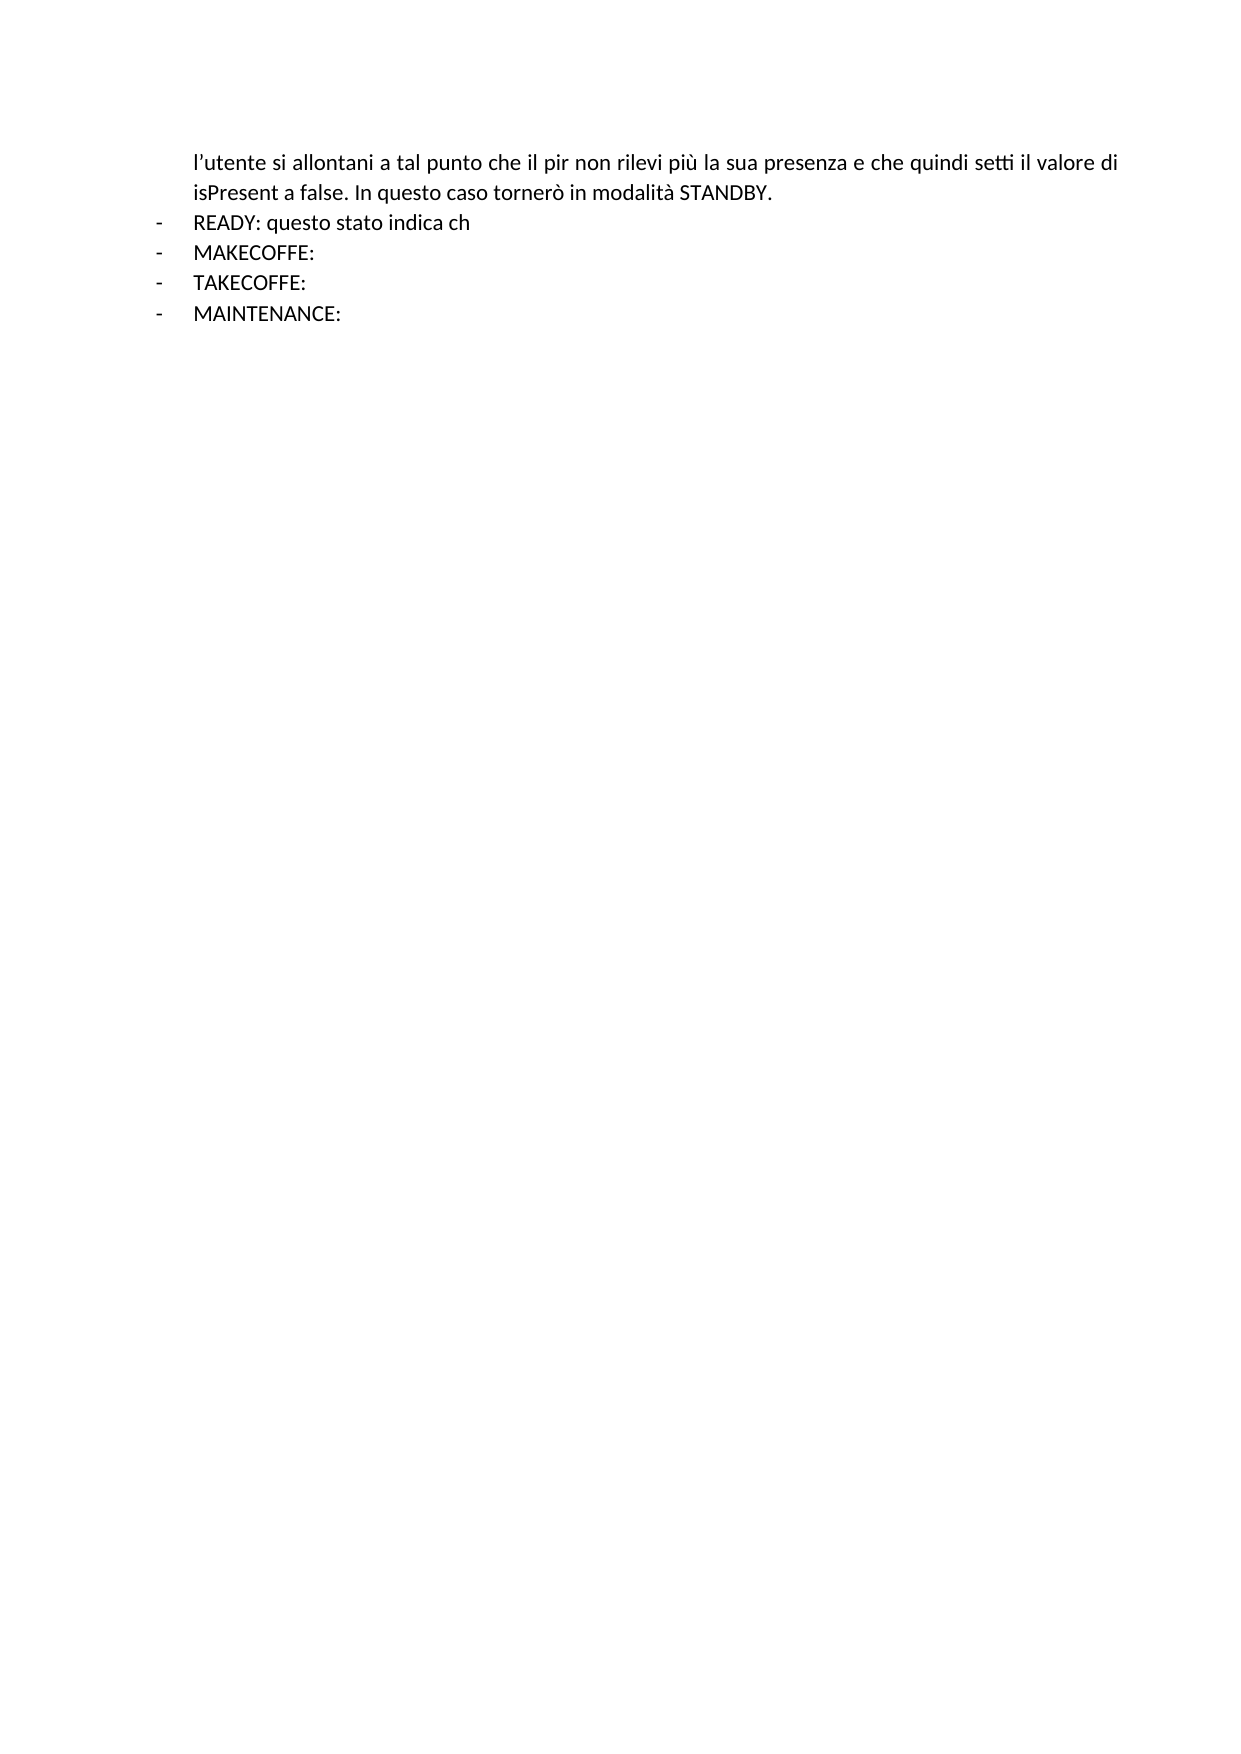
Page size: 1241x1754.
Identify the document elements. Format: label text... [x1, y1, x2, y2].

list TAKECOFFE: [156, 268, 1122, 296]
list READY: questo stato indica ch [156, 208, 1122, 236]
list MAINTENANCE: [156, 299, 1122, 327]
list MAKECOFFE: [156, 238, 1122, 266]
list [156, 148, 1122, 206]
